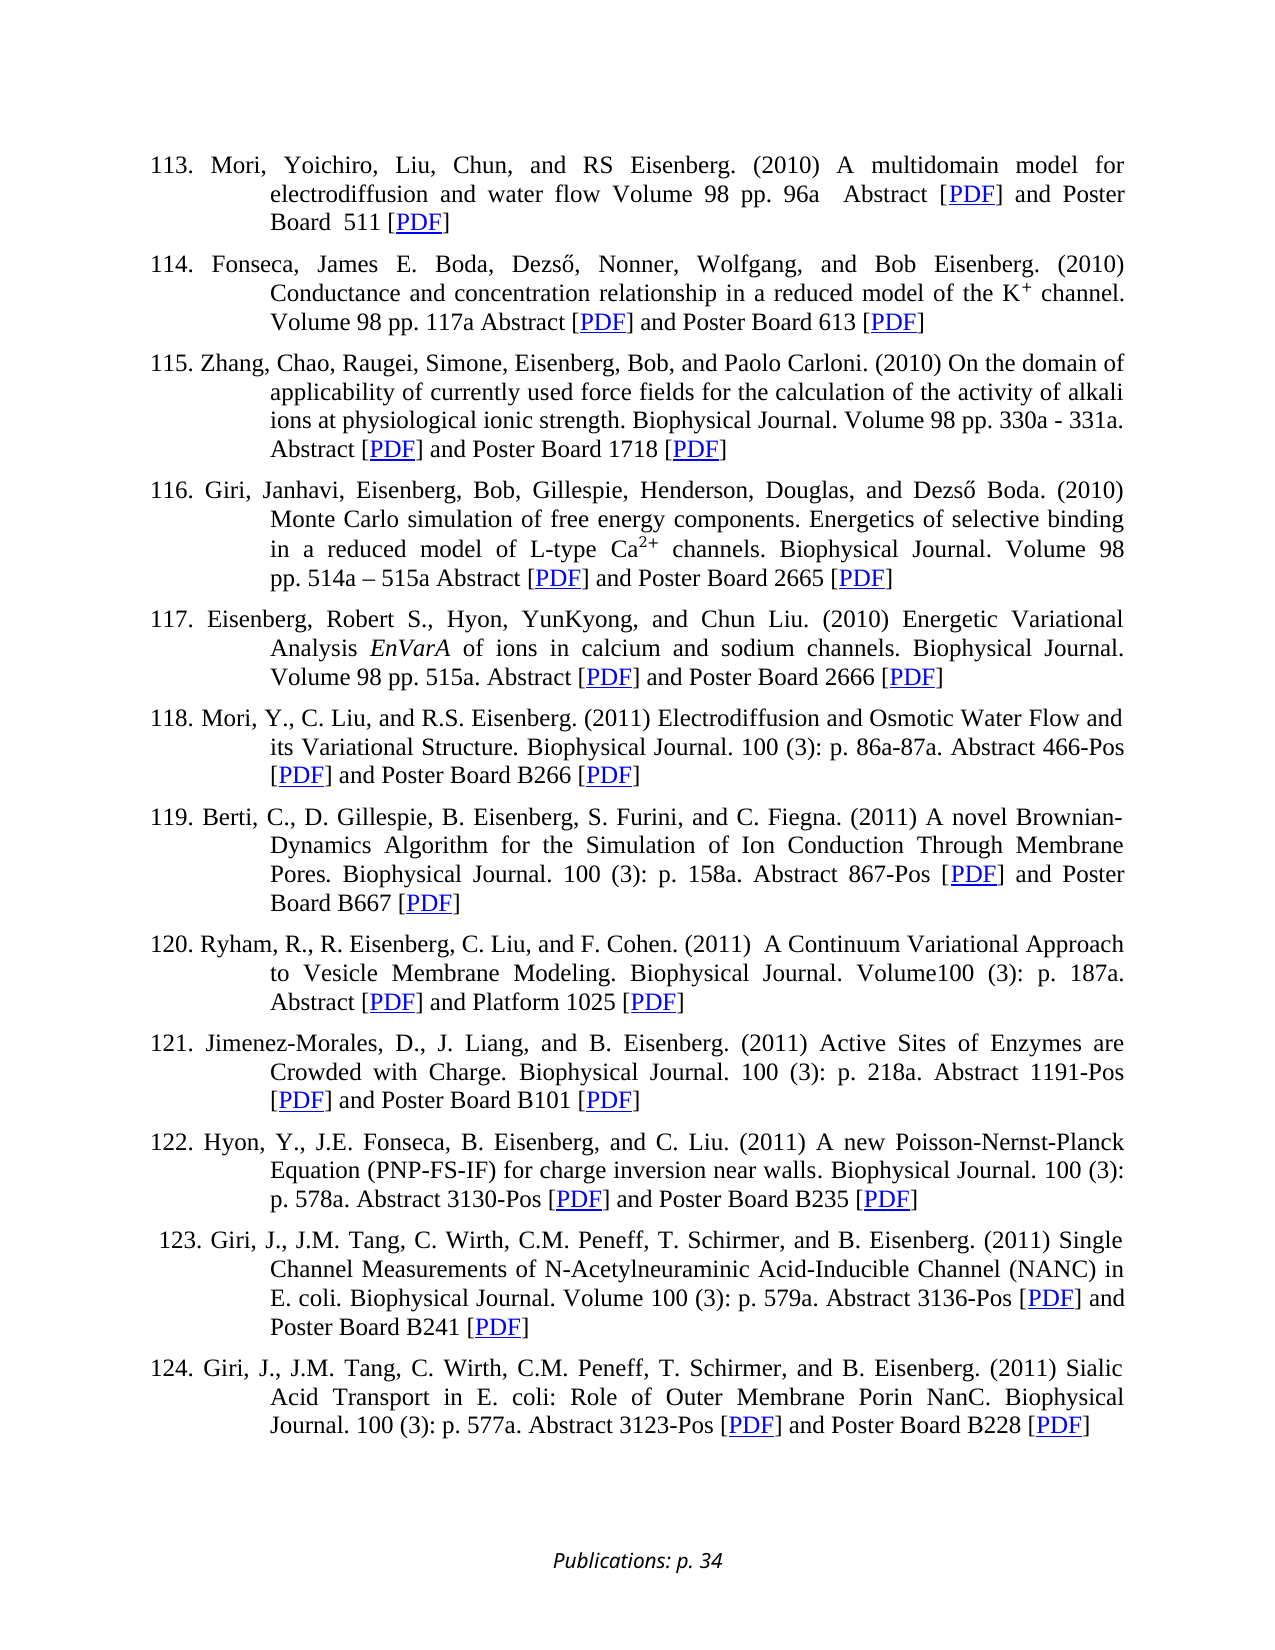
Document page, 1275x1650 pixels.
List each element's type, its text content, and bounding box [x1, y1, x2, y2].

text 123. Giri, J., J.M. Tang, C. Wirth, C.M. Peneff, T. Schirmer, and B. Eisenberg. (2011) Single Channel Measurements of N-Acetylneuraminic Acid-Inducible Channel (NANC) in E. coli. Biophysical Journal. Volume 100 (3): p. 579a. Abstract 3136-Pos [PDF] and Poster Board B241 [PDF] [150, 1226, 1125, 1341]
text 118. Mori, Y., C. Liu, and R.S. Eisenberg. (2011) Electrodiffusion and Osmotic Water Flow and its Variational Structure. Biophysical Journal. 100 (3): p. 86a-87a. Abstract 466-Pos [PDF] and Poster Board B266 [PDF] [150, 703, 1125, 789]
text 121. Jimenez-Morales, D., J. Liang, and B. Eisenberg. (2011) Active Sites of Enzymes are Crowded with Charge. Biophysical Journal. 100 (3): p. 218a. Abstract 1191-Pos [PDF] and Poster Board B101 [PDF] [150, 1028, 1125, 1114]
text 124. Giri, J., J.M. Tang, C. Wirth, C.M. Peneff, T. Schirmer, and B. Eisenberg. (2011) Sialic Acid Transport in E. coli: Role of Outer Membrane Porin NanC. Biophysical Journal. 100 (3): p. 577a. Abstract 3123-Pos [PDF] and Poster Board B228 [PDF] [150, 1353, 1125, 1439]
text 115. Zhang, Chao, Raugei, Simone, Eisenberg, Bob, and Paolo Carloni. (2010) On the domain of applicability of currently used force fields for the calculation of the activity of alkali ions at physiological ionic strength. Biophysical Journal. Volume 98 pp. 330a - 331a. Abstract [PDF] and Poster Board 1718 [PDF] [150, 348, 1125, 463]
text 116. Giri, Janhavi, Eisenberg, Bob, Gillespie, Henderson, Douglas, and Dezső Boda. (2010) Monte Carlo simulation of free energy components. Energetics of selective binding in a reduced model of L-type Ca2+ channels. Biophysical Journal. Volume 98 pp. 514a – 515a Abstract [PDF] and Poster Board 2665 [PDF] [150, 475, 1125, 592]
text 117. Eisenberg, Robert S., Hyon, YunKyong, and Chun Liu. (2010) Energetic Variational Analysis EnVarA of ions in calcium and sodium channels. Biophysical Journal. Volume 98 pp. 515a. Abstract [PDF] and Poster Board 2666 [PDF] [150, 604, 1125, 691]
text 122. Hyon, Y., J.E. Fonseca, B. Eisenberg, and C. Liu. (2011) A new Poisson-Nernst-Planck Equation (PNP-FS-IF) for charge inversion near walls. Biophysical Journal. 100 (3): p. 578a. Abstract 3130-Pos [PDF] and Poster Board B235 [PDF] [150, 1127, 1125, 1213]
text 120. Ryham, R., R. Eisenberg, C. Liu, and F. Cohen. (2011) A Continuum Variational Approach to Vesicle Membrane Modeling. Biophysical Journal. Volume100 (3): p. 187a. Abstract [PDF] and Platform 1025 [PDF] [150, 929, 1125, 1016]
text 113. Mori, Yoichiro, Liu, Chun, and RS Eisenberg. (2010) A multidomain model for electrodiffusion and water flow Volume 98 pp. 96a Abstract [PDF] and Poster Board 511 [PDF] [150, 150, 1125, 236]
text 119. Berti, C., D. Gillespie, B. Eisenberg, S. Furini, and C. Fiegna. (2011) A novel Brownian-Dynamics Algorithm for the Simulation of Ion Conduction Through Membrane Pores. Biophysical Journal. 100 (3): p. 158a. Abstract 867-Pos [PDF] and Poster Board B667 [PDF] [150, 802, 1125, 917]
text 114. Fonseca, James E. Boda, Dezső, Nonner, Wolfgang, and Bob Eisenberg. (2010) Conductance and concentration relationship in a reduced model of the K+ channel. Volume 98 pp. 117a Abstract [PDF] and Poster Board 613 [PDF] [150, 249, 1125, 335]
